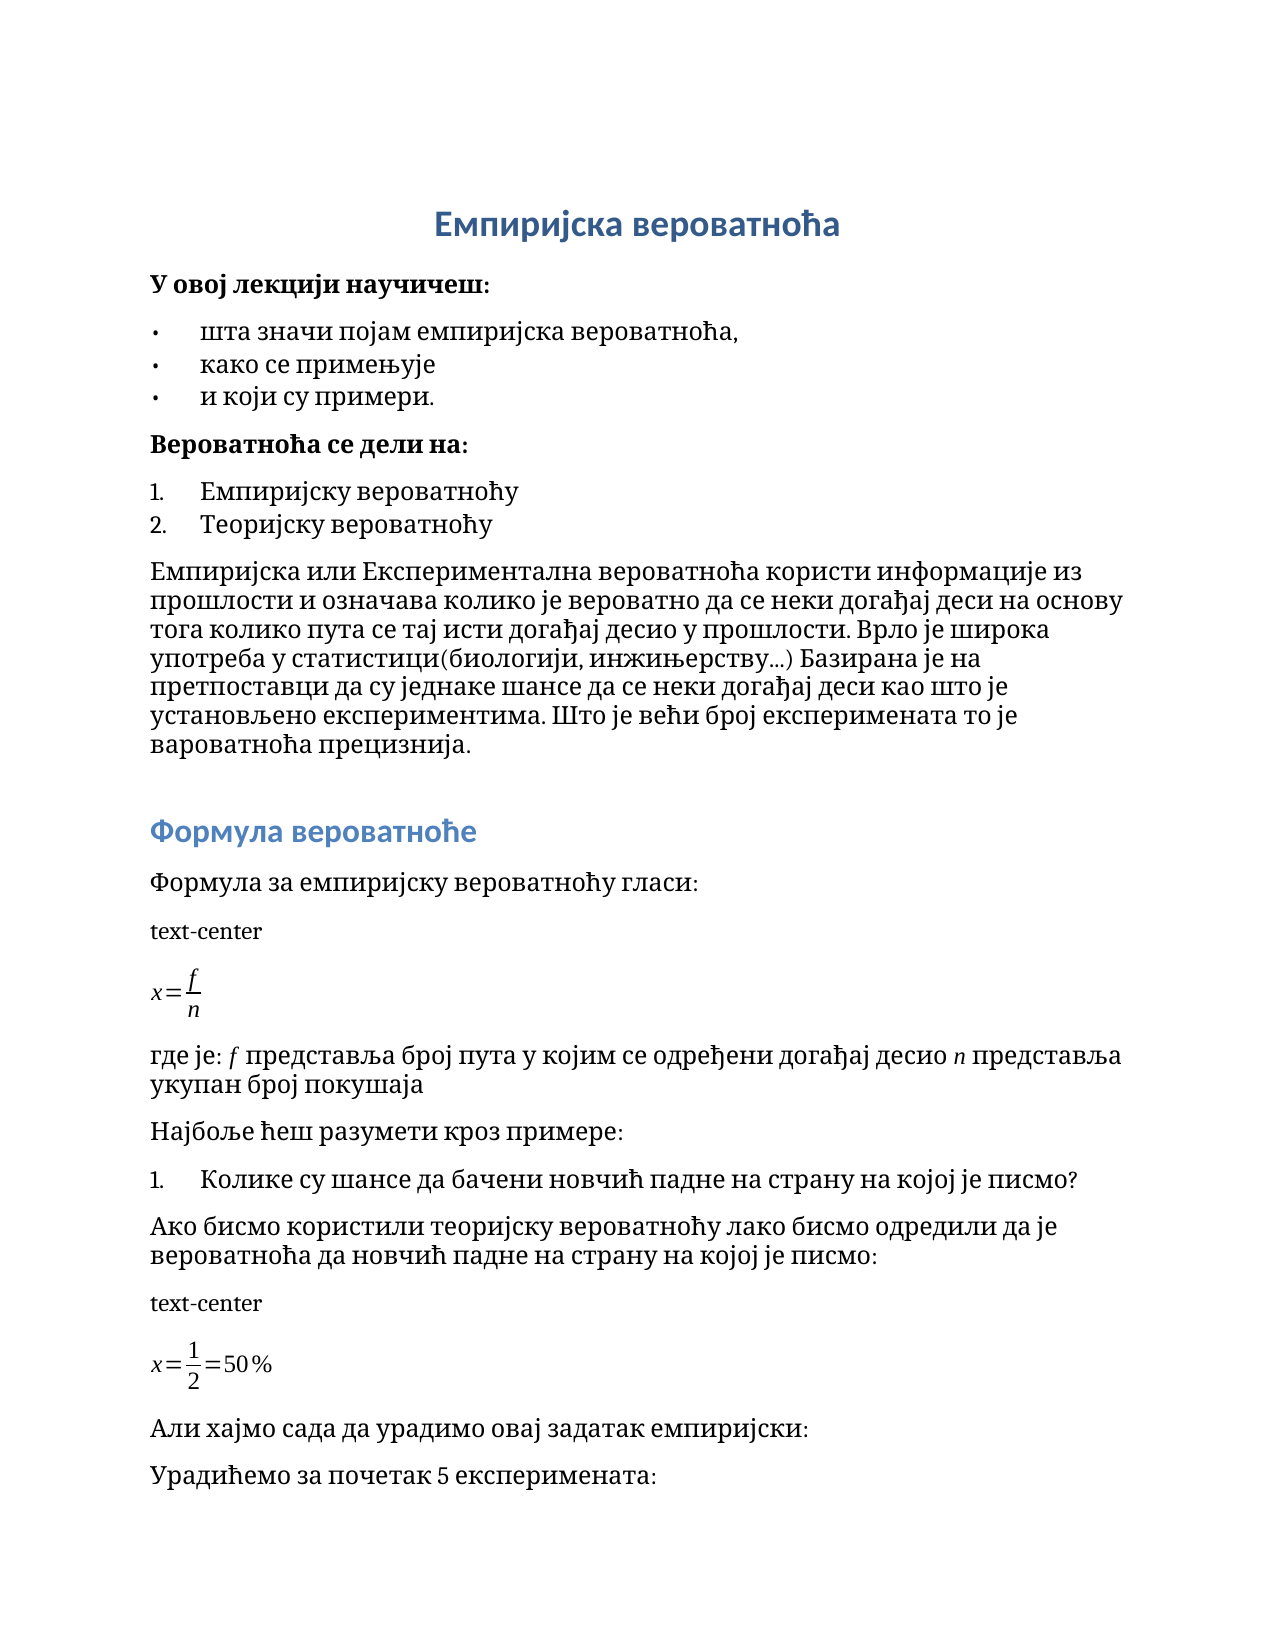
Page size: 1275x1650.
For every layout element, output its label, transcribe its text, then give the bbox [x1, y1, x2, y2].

text Ако бисмо користили теоријску вероватноћу лако бисмо одредили да је вероватноћа да новчић падне на страну на којој је писмо: [150, 1213, 1125, 1271]
list Колике су шансе да бачени новчић падне на страну на којој је писмо? [150, 1166, 1125, 1194]
title Емпиријска вероватноћа [150, 200, 1125, 246]
text Али хајмо сада да урадимо овај задатак емпиријски: [150, 1414, 1125, 1443]
text Формула за емпиријску вероватноћу гласи: [150, 869, 1125, 898]
list и који су примери. [150, 383, 1125, 412]
subtitle Формула вероватноће [150, 809, 1125, 850]
list Емпиријску вероватноћу [150, 478, 1125, 507]
text Вероватноћа се дели на: [150, 431, 1125, 459]
text text-center [150, 1289, 1125, 1318]
list како се примењује [150, 351, 1125, 379]
list Теоријску вероватноћу [150, 511, 1125, 539]
text где је: представља број пута у којим се одређени догађај десио представља укупан број покушаја [150, 1042, 1125, 1099]
text Емпиријска или Експериментална вероватноћа користи информације из прошлости и означава колико је вероватно да се неки догађај деси на основу тога колико пута се тај исти догађај десио у прошлости. Врло је широка употреба у статистици(биологији, инжињерству...) Базирана је на претпоставци да су једнаке шансе да се неки догађај деси као што је установљено експериментима. Што је већи број експеримената то је вароватноћа прецизнија. [150, 558, 1125, 759]
text Најбоље ћеш разумети кроз примере: [150, 1118, 1125, 1147]
text Урадићемо за почетак 5 експеримената: [150, 1462, 1125, 1491]
text У овој лекцији научичеш: [150, 271, 1125, 299]
text text-center [150, 917, 1125, 945]
list шта значи појам емпиријска вероватноћа, [150, 318, 1125, 347]
